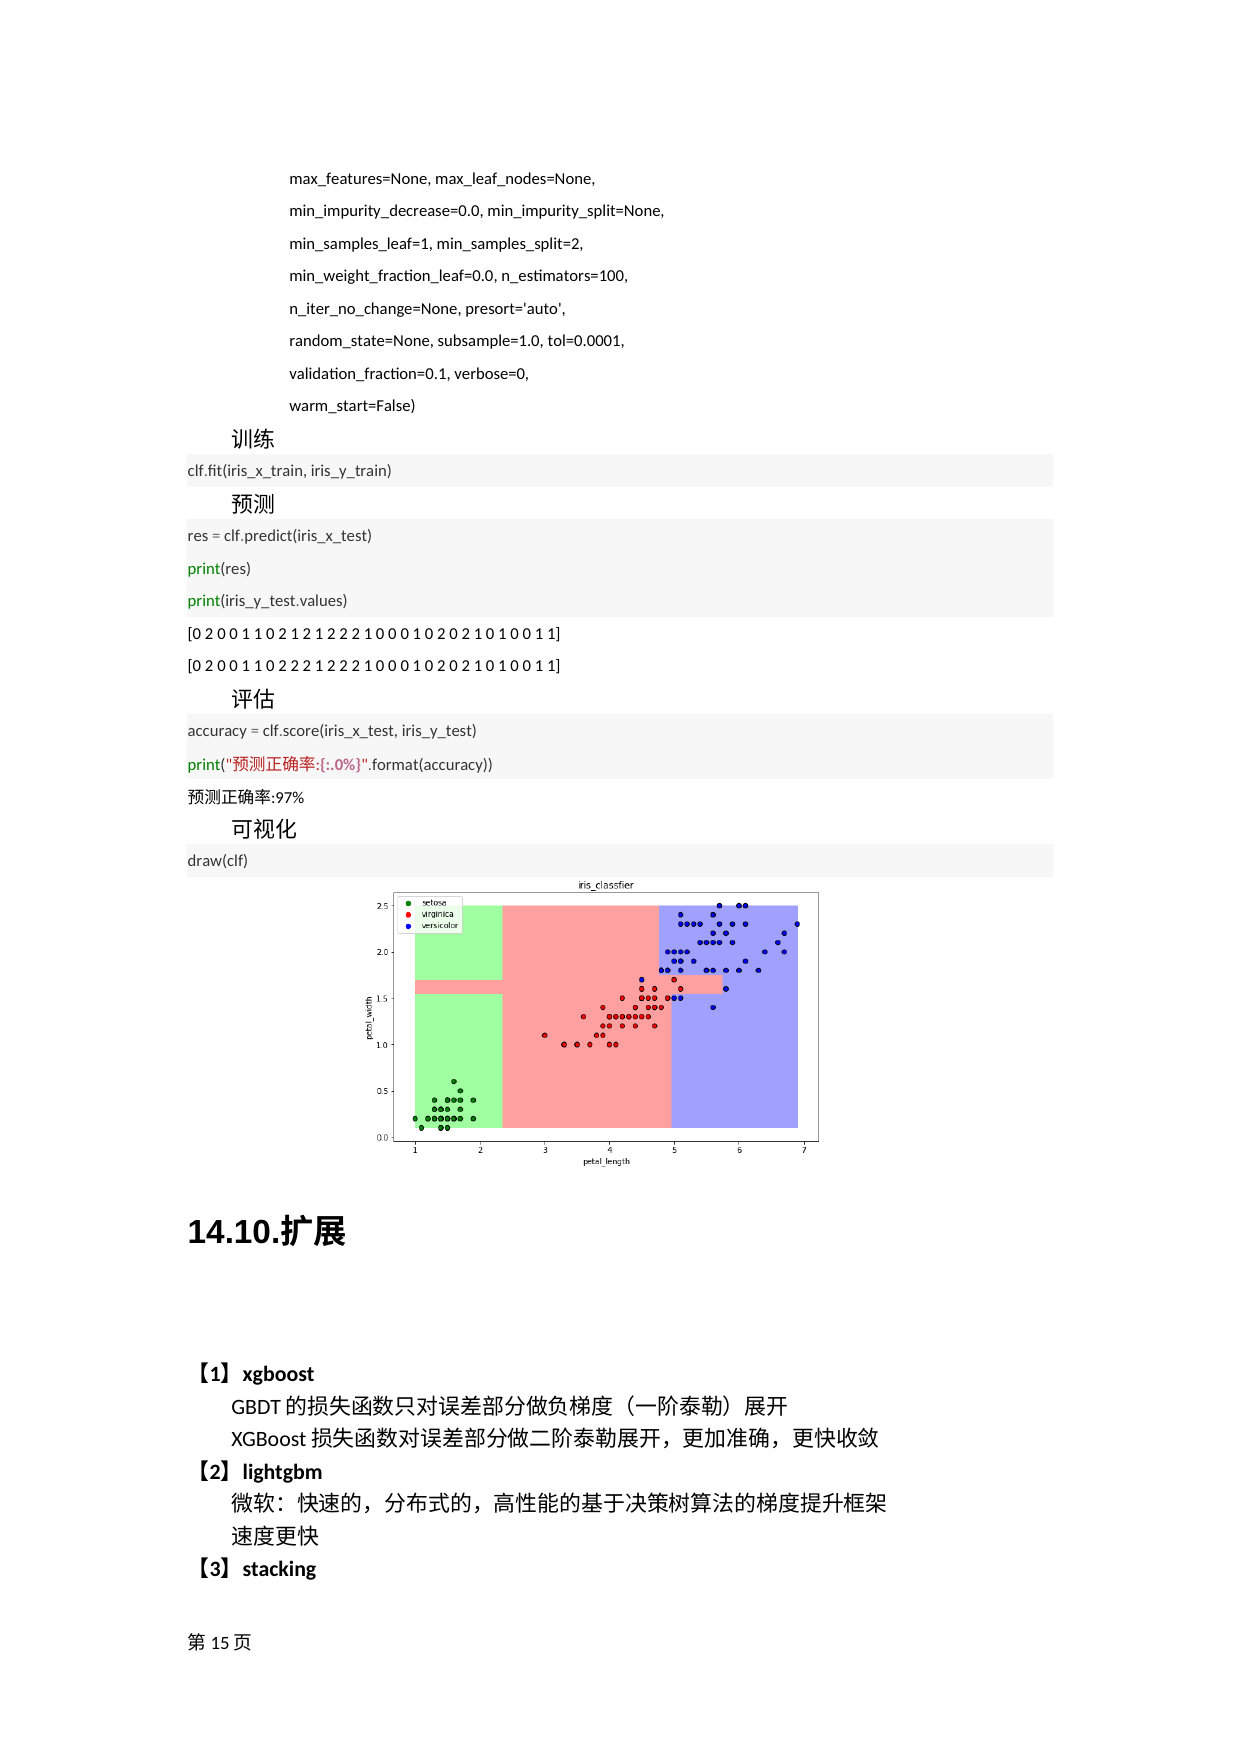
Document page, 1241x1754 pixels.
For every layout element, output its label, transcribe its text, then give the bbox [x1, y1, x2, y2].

text max_features=None, max_leaf_nodes=None, [187, 162, 1053, 194]
text 【2】lightgbm [187, 1453, 1053, 1486]
text GBDT的损失函数只对误差部分做负梯度（一阶泰勒）展开 [187, 1388, 1053, 1421]
text 训练 [187, 422, 1053, 454]
text res = clf.predict(iris_x_test) [187, 519, 1053, 552]
text 评估 [187, 682, 1053, 714]
text clf.fit(iris_x_train, iris_y_train) [187, 454, 1053, 487]
text 【3】stacking [187, 1551, 1053, 1583]
text print("预测正确率:{:.0%}".format(accuracy)) [187, 747, 1053, 779]
text XGBoost损失函数对误差部分做二阶泰勒展开，更加准确，更快收敛 [187, 1421, 1053, 1453]
text 微软：快速的，分布式的，高性能的基于决策树算法的梯度提升框架 [187, 1486, 1053, 1518]
text [0 2 0 0 1 1 0 2 2 2 1 2 2 2 1 0 0 0 1 0 2 0 2 1 0 1 0 0 1 1] [187, 649, 1053, 682]
text draw(clf) [187, 844, 1053, 877]
text print(iris_y_test.values) [187, 584, 1053, 617]
text [0 2 0 0 1 1 0 2 1 2 1 2 2 2 1 0 0 0 1 0 2 0 2 1 0 1 0 0 1 1] [187, 617, 1053, 649]
text warm_start=False) [187, 389, 1053, 422]
text 预测正确率:97% [187, 779, 1053, 812]
text 可视化 [187, 812, 1053, 844]
text min_weight_fraction_leaf=0.0, n_estimators=100, [187, 259, 1053, 292]
text 预测 [187, 487, 1053, 519]
text min_samples_leaf=1, min_samples_split=2, [187, 227, 1053, 259]
text random_state=None, subsample=1.0, tol=0.0001, [187, 324, 1053, 357]
subtitle 14.10.扩展 [187, 1197, 1053, 1262]
text n_iter_no_change=None, presort='auto', [187, 292, 1053, 324]
text validation_fraction=0.1, verbose=0, [187, 357, 1053, 389]
text min_impurity_decrease=0.0, min_impurity_split=None, [187, 194, 1053, 227]
text accuracy = clf.score(iris_x_test, iris_y_test) [187, 714, 1053, 747]
picture [362, 877, 822, 1170]
text 【1】xgboost [187, 1356, 1053, 1388]
text print(res) [187, 552, 1053, 584]
text 速度更快 [187, 1518, 1053, 1551]
